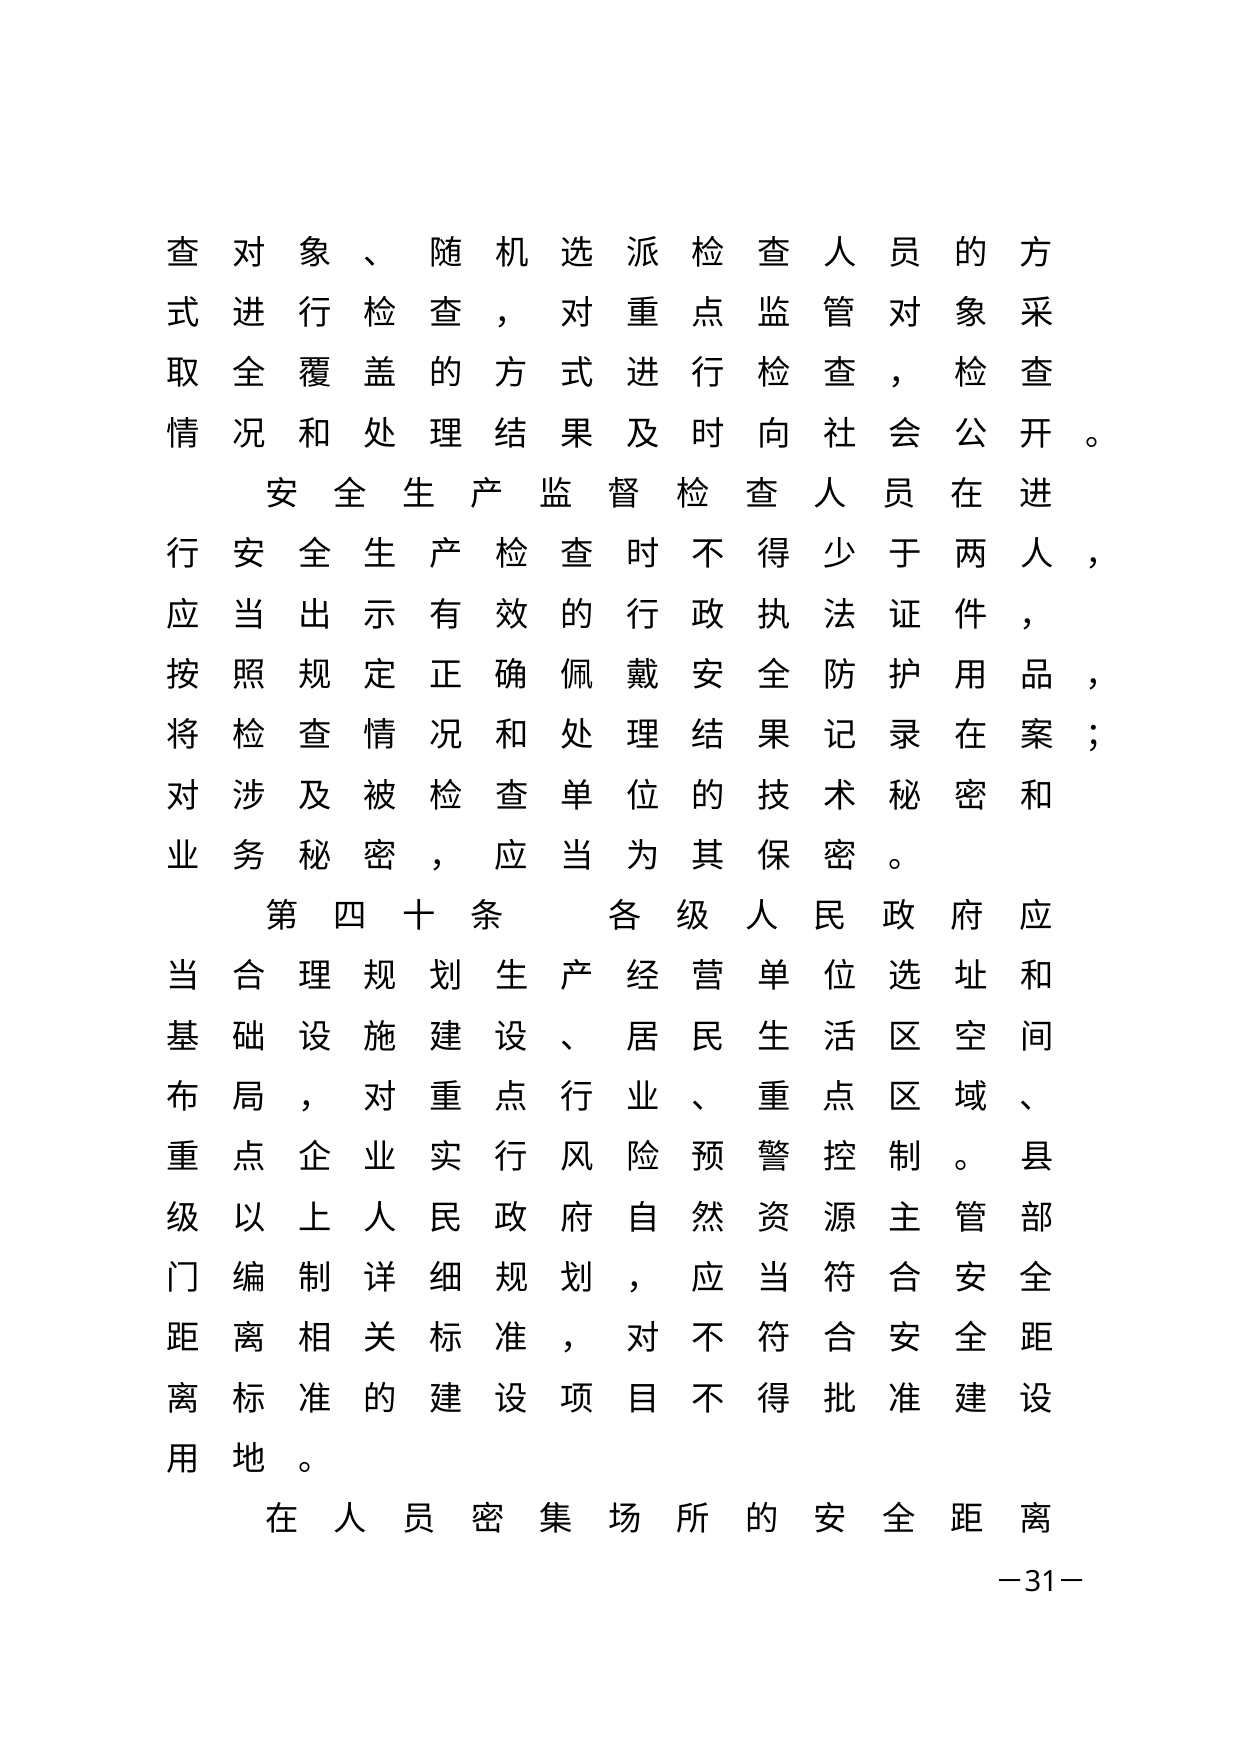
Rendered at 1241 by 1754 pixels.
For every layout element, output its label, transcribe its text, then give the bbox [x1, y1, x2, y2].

text 安全生产监督检查人员在进行安全生产检查时不得少于两人，应当出示有效的行政执法证件，按照规定正确佩戴安全防护用品，将检查情况和处理结果记录在案；对涉及被检查单位的技术秘密和业务秘密，应当为其保密。 [167, 461, 1085, 883]
text 第三十九条 负有安全生产监督管理职责的部门在监督检查中，除确需分别进行检查以外的，应当互相配合，实行联合检查。对一般监管对象采取随机抽取检查对象、随机选派检查人员的方式进行检查，对重点监管对象采取全覆盖的方式进行检查，检查情况和处理结果及时向社会公开。 [167, 219, 1085, 461]
text 在人员密集场所的安全距离内，公安、自然资源、商务、发展改革、工业和信息化、生态环境、应急管理等具有审批职能的部门不得批准设置危险化学品、放射性物品、烟花爆竹、民用爆炸物品等危险物品的生产、经营和储存场所；违法批准设置的，原批准机关或者其上一级机关应当依法撤销批准，限期迁出。 [167, 1486, 1085, 1546]
text 第四十条 各级人民政府应当合理规划生产经营单位选址和基础设施建设、居民生活区空间布局，对重点行业、重点区域、重点企业实行风险预警控制。县级以上人民政府自然资源主管部门编制详细规划，应当符合安全距离相关标准，对不符合安全距离标准的建设项目不得批准建设用地。 [167, 883, 1085, 1486]
